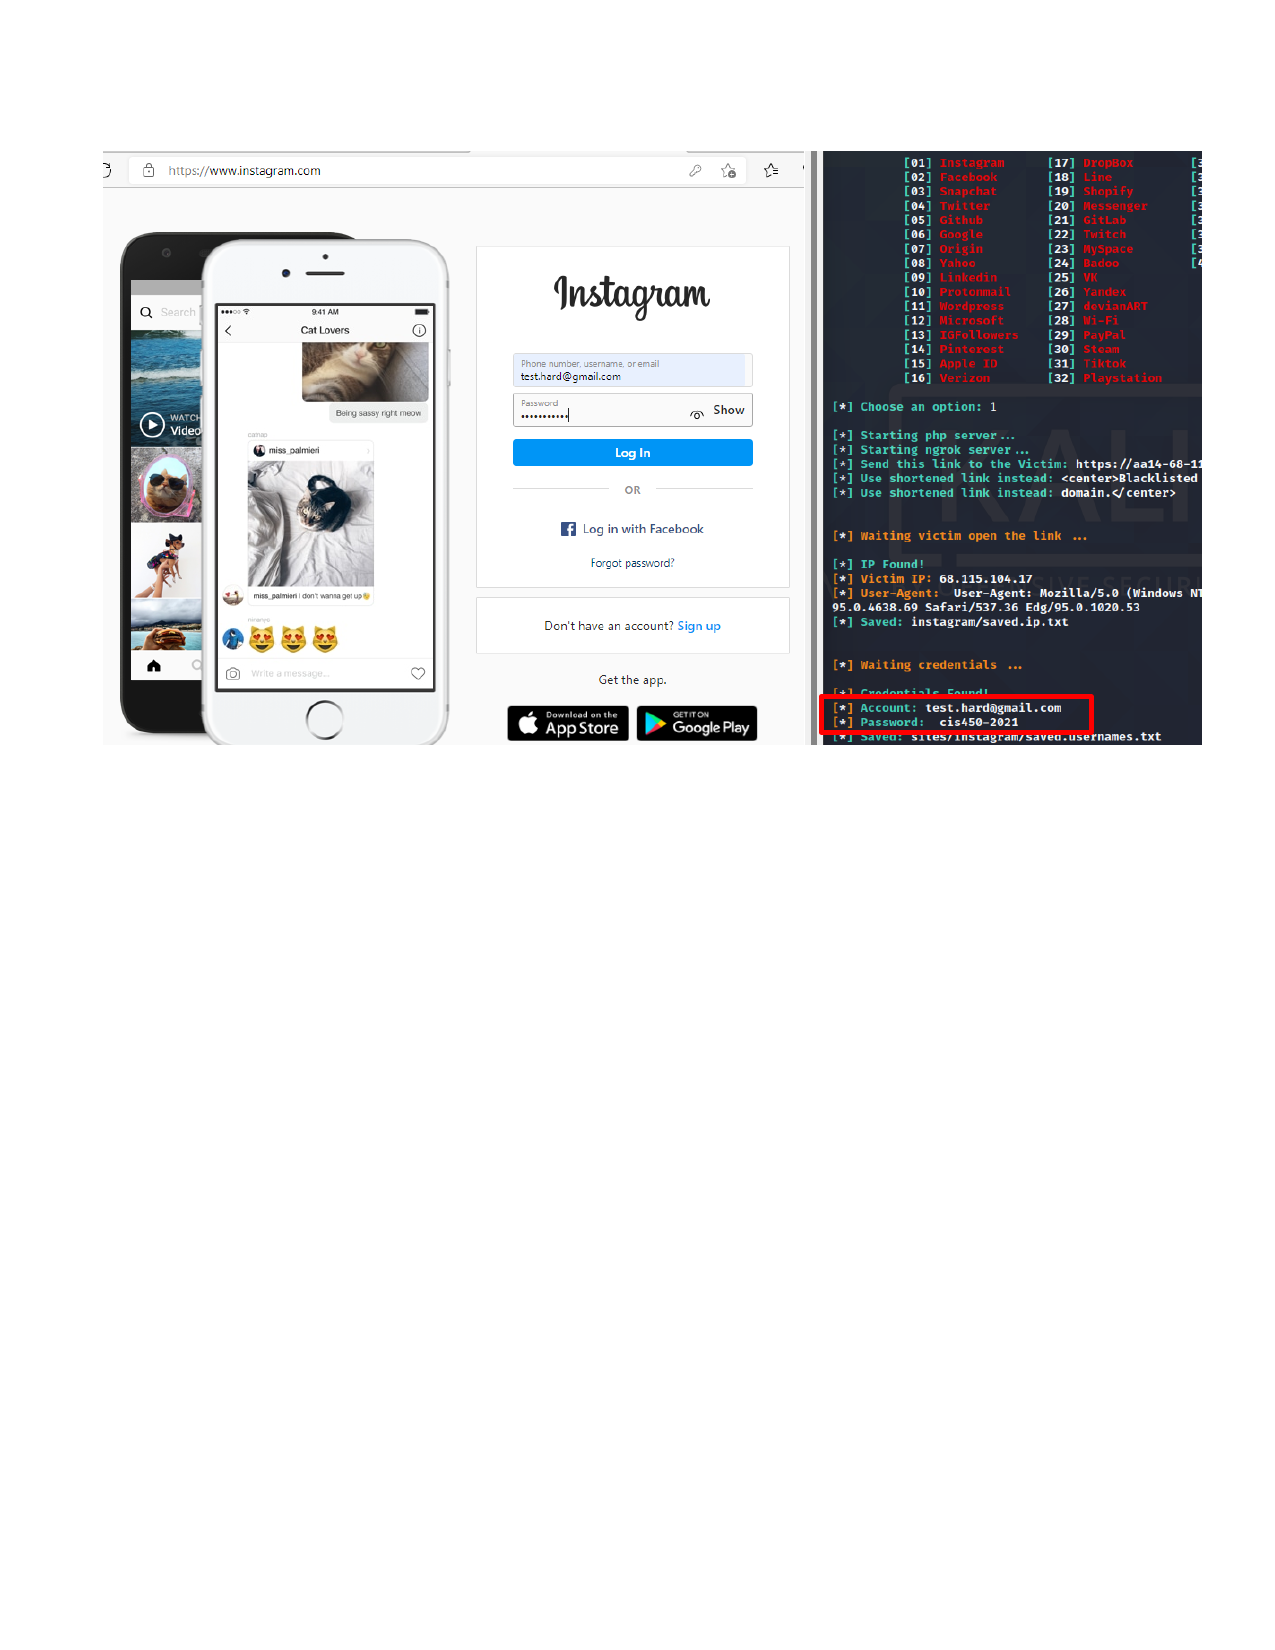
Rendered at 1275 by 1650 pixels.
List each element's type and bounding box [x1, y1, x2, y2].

picture [103, 151, 1202, 745]
